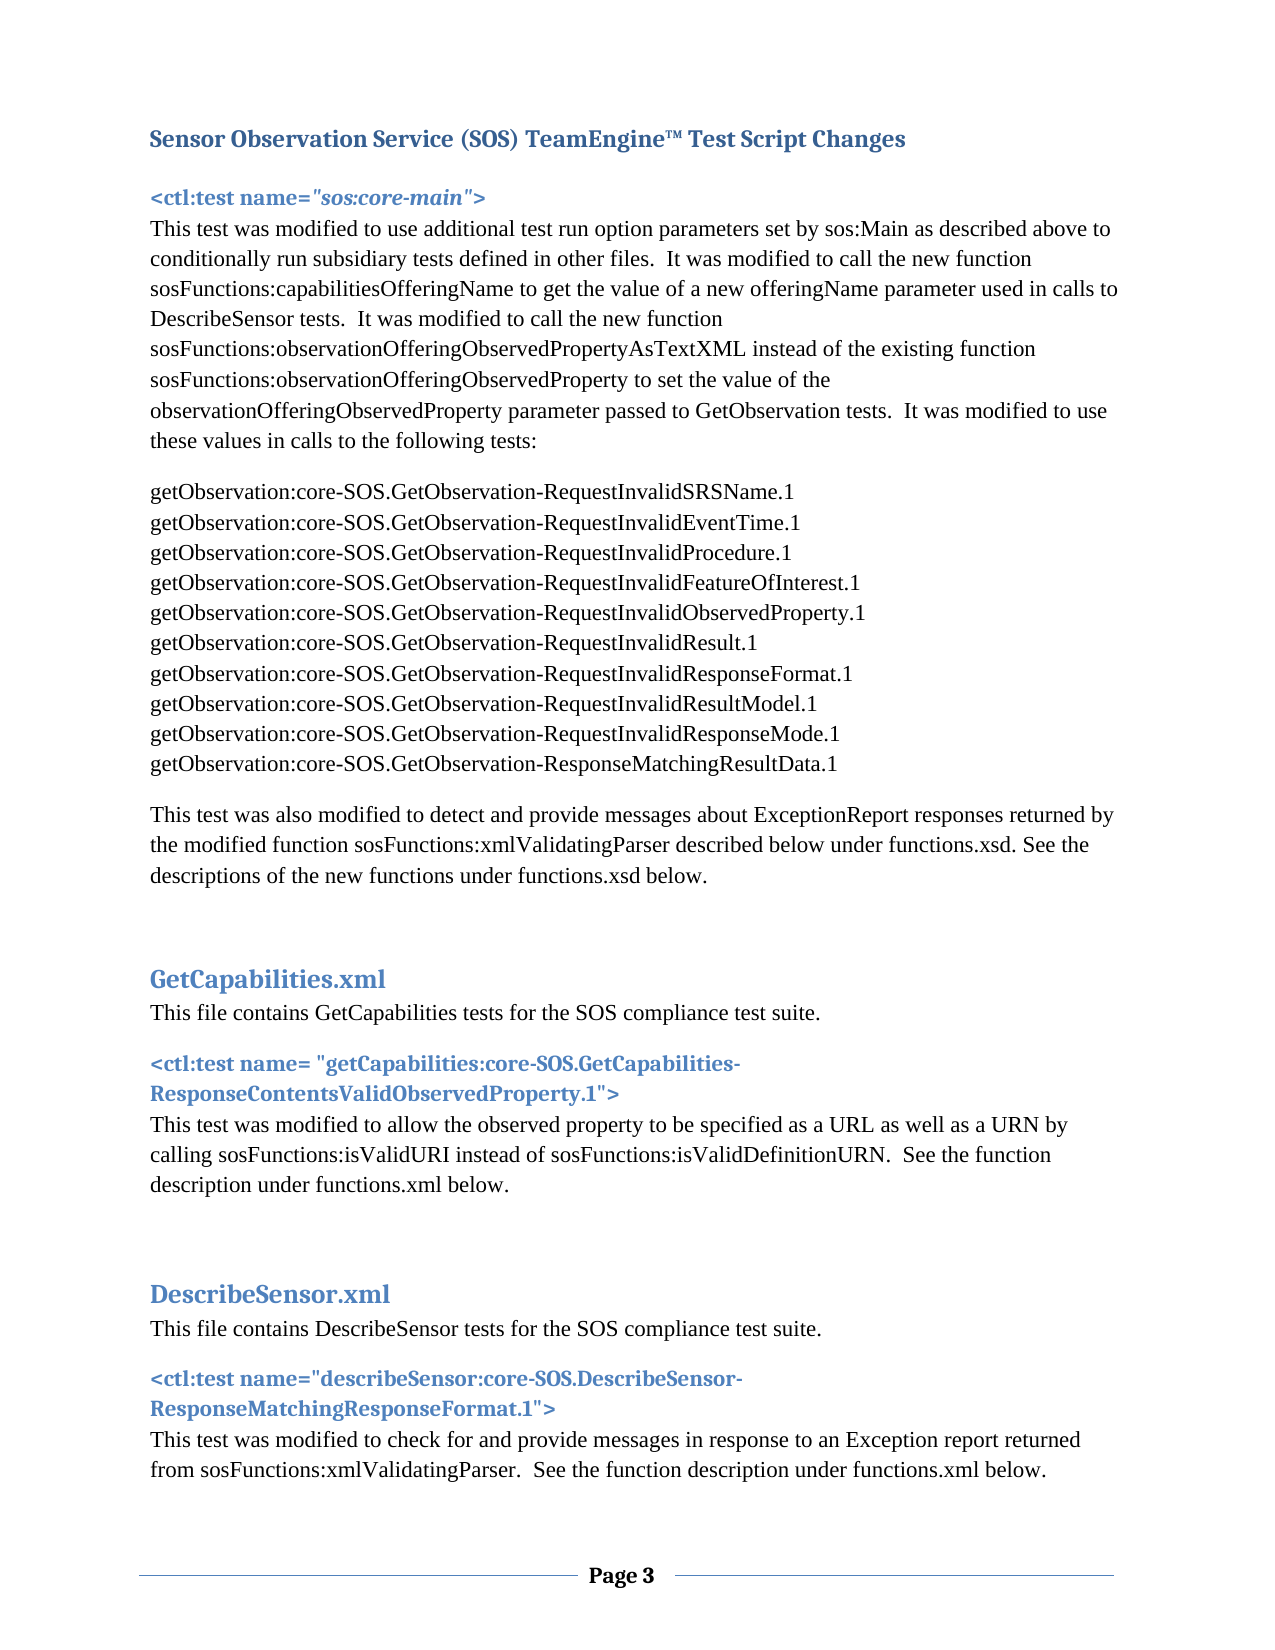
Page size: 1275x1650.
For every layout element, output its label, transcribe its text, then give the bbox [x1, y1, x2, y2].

text This test was also modified to detect and provide messages about ExceptionReport responses returned by the modified function sosFunctions:xmlValidatingParser described below under functions.xsd. See the descriptions of the new functions under functions.xsd below. [150, 801, 1125, 888]
subtitle GetCapabilities.xml [150, 964, 1125, 995]
text This test was modified to allow the observed property to be specified as a URL as well as a URN by calling sosFunctions:isValidURI instead of sosFunctions:isValidDefinitionURN. See the function description under functions.xml below. [150, 1111, 1125, 1198]
subtitle <ctl:test name="sos:core-main"> [150, 184, 1125, 211]
text getObservation:core-SOS.GetObservation-RequestInvalidSRSName.1 getObservation:core-SOS.GetObservation-RequestInvalidEventTime.1 getObservation:core-SOS.GetObservation-RequestInvalidProcedure.1 getObservation:core-SOS.GetObservation-RequestInvalidFeatureOfInterest.1 getObservation:core-SOS.GetObservation-RequestInvalidObservedProperty.1 getObservation:core-SOS.GetObservation-RequestInvalidResult.1 getObservation:core-SOS.GetObservation-RequestInvalidResponseFormat.1 getObservation:core-SOS.GetObservation-RequestInvalidResultModel.1 getObservation:core-SOS.GetObservation-RequestInvalidResponseMode.1 getObservation:core-SOS.GetObservation-ResponseMatchingResultData.1 [150, 478, 1125, 777]
text This file contains DescribeSensor tests for the SOS compliance test suite. [150, 1315, 1125, 1341]
subtitle DescribeSensor.xml [150, 1279, 1125, 1310]
text This test was modified to use additional test run option parameters set by sos:Main as described above to conditionally run subsidiary tests defined in other files. It was modified to call the new function sosFunctions:capabilitiesOfferingName to get the value of a new offeringName parameter used in calls to DescribeSensor tests. It was modified to call the new function sosFunctions:observationOfferingObservedPropertyAsTextXML instead of the existing function sosFunctions:observationOfferingObservedProperty to set the value of the observationOfferingObservedProperty parameter passed to GetObservation tests. It was modified to use these values in calls to the following tests: [150, 214, 1125, 454]
subtitle <ctl:test name="describeSensor:core-SOS.DescribeSensor-ResponseMatchingResponseFormat.1"> [150, 1366, 1125, 1422]
text This file contains GetCapabilities tests for the SOS compliance test suite. [150, 999, 1125, 1026]
text This test was modified to check for and provide messages in response to an Exception report returned from sosFunctions:xmlValidatingParser. See the function description under functions.xml below. [150, 1426, 1125, 1483]
subtitle <ctl:test name= "getCapabilities:core-SOS.GetCapabilities-ResponseContentsValidObservedProperty.1"> [150, 1051, 1125, 1107]
